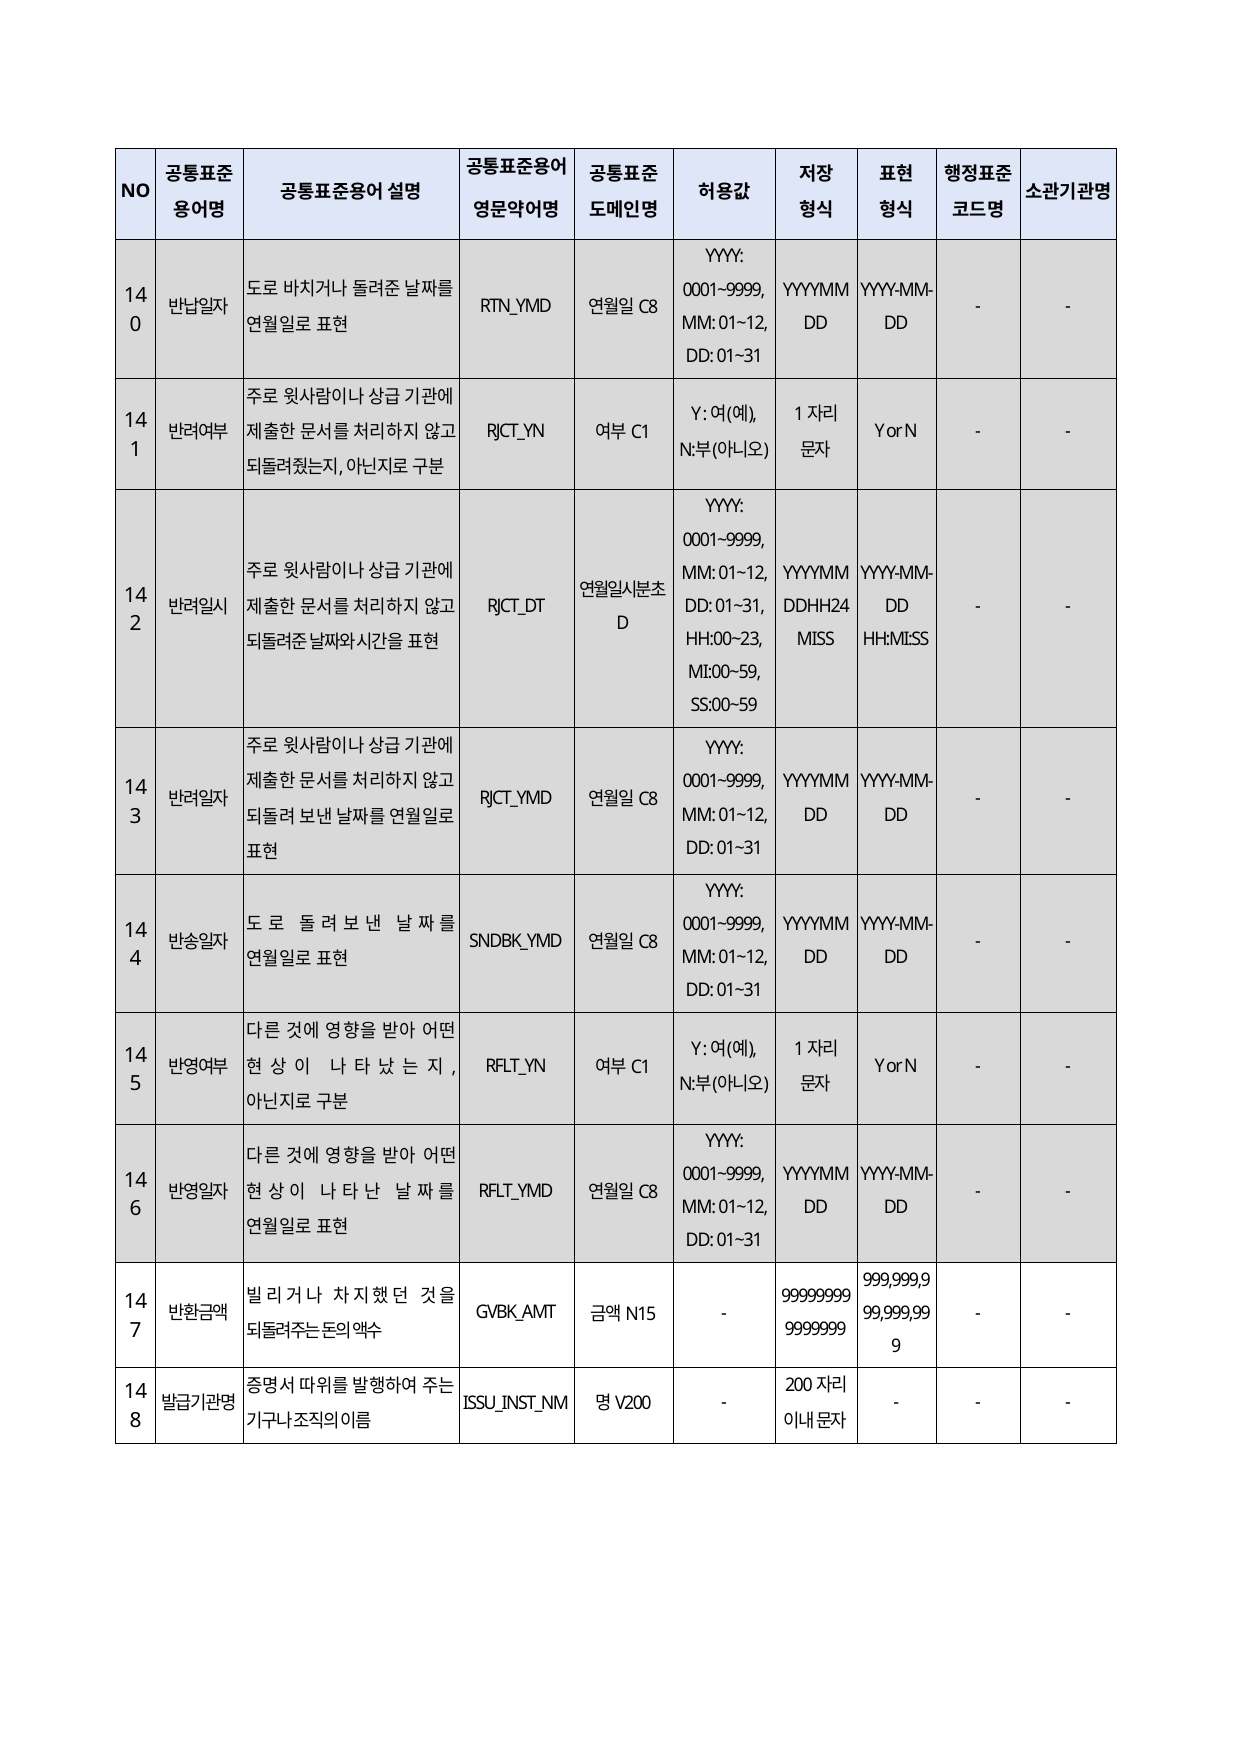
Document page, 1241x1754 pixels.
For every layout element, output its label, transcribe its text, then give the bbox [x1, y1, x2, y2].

table_cell - [937, 1013, 1020, 1124]
table_cell - [674, 1368, 775, 1442]
table_cell 도로 바치거나 돌려준 날짜를 연월일로 표현 [244, 240, 459, 378]
table_cell 반려일자 [156, 728, 243, 874]
table_cell 빌리거나 차지했던 것을 되돌려주는 돈의 액수 [244, 1263, 459, 1366]
table_cell - [1021, 240, 1116, 378]
table_cell 명V200 [575, 1368, 673, 1442]
table_cell - [1021, 728, 1116, 874]
table_cell 여부C1 [575, 379, 673, 489]
table_cell - [937, 1263, 1020, 1366]
table_cell 144 [116, 875, 155, 1012]
table_cell YYYYMMDD [776, 728, 857, 874]
table_cell GVBK_AMT [460, 1263, 574, 1366]
table_cell ISSU_INST_NM [460, 1368, 574, 1442]
table_header 공통표준용어 영문약어명 [460, 149, 574, 239]
table_cell - [1021, 1125, 1116, 1262]
table_cell - [674, 1263, 775, 1366]
table_cell Y or N [858, 1013, 936, 1124]
table_cell - [1021, 490, 1116, 727]
table_cell YYYY-MM-DD [858, 875, 936, 1012]
table_cell 다른 것에 영향을 받아 어떤 현상이 나타났는지, 아닌지로 구분 [244, 1013, 459, 1124]
table_cell RJCT_DT [460, 490, 574, 727]
table_cell 연월일C8 [575, 240, 673, 378]
table_cell 금액N15 [575, 1263, 673, 1366]
table_cell 반환금액 [156, 1263, 243, 1366]
table_cell - [937, 1125, 1020, 1262]
table_cell 145 [116, 1013, 155, 1124]
table_header 행정표준코드명 [937, 149, 1020, 239]
table_cell 반송일자 [156, 875, 243, 1012]
table_cell YYYY-MM-DD [858, 1125, 936, 1262]
table_header 소관기관명 [1021, 149, 1116, 239]
table_cell 반영일자 [156, 1125, 243, 1262]
table_cell YYYYMMDD [776, 875, 857, 1012]
table_cell YYYY: 0001~9999, MM: 01~12, DD: 01~31 [674, 1125, 775, 1262]
table_cell 반려일시 [156, 490, 243, 727]
table_cell - [1021, 379, 1116, 489]
table_cell - [858, 1368, 936, 1442]
table_cell YYYYMMDDHH24MISS [776, 490, 857, 727]
table_cell 여부C1 [575, 1013, 673, 1124]
table_cell 반려여부 [156, 379, 243, 489]
table_cell YYYY: 0001~9999, MM: 01~12, DD: 01~31 [674, 728, 775, 874]
table_cell Y : 여(예), N:부(아니오) [674, 1013, 775, 1124]
table_cell 연월일시분초D [575, 490, 673, 727]
table_cell 주로 윗사람이나 상급 기관에 제출한 문서를 처리하지 않고 되돌려 보낸 날짜를 연월일로 표현 [244, 728, 459, 874]
table_cell 연월일C8 [575, 728, 673, 874]
table_cell 141 [116, 379, 155, 489]
table_cell 도로 돌려보낸 날짜를 연월일로 표현 [244, 875, 459, 1012]
table_cell - [1021, 1263, 1116, 1366]
table_cell YYYY: 0001~9999, MM: 01~12, DD: 01~31, HH:00~23, MI:00~59, SS:00~59 [674, 490, 775, 727]
table_cell YYYY-MM-DD HH:MI:SS [858, 490, 936, 727]
table_cell - [937, 875, 1020, 1012]
table_cell SNDBK_YMD [460, 875, 574, 1012]
table_cell - [937, 728, 1020, 874]
table_cell - [937, 1368, 1020, 1442]
table_cell 1자리 문자 [776, 379, 857, 489]
table_cell 반납일자 [156, 240, 243, 378]
table_cell RTN_YMD [460, 240, 574, 378]
table_cell 연월일C8 [575, 1125, 673, 1262]
table_header 공통표준 도메인명 [575, 149, 673, 239]
table_cell YYYY-MM-DD [858, 728, 936, 874]
table_cell 147 [116, 1263, 155, 1366]
table_cell 999,999,999,999,999 [858, 1263, 936, 1366]
table_cell 140 [116, 240, 155, 378]
table_cell 증명서 따위를 발행하여 주는 기구나 조직의 이름 [244, 1368, 459, 1442]
table_header 표현 형식 [858, 149, 936, 239]
table_cell 주로 윗사람이나 상급 기관에 제출한 문서를 처리하지 않고 되돌려준 날짜와 시간을 표현 [244, 490, 459, 727]
table_cell Y or N [858, 379, 936, 489]
table_cell RJCT_YN [460, 379, 574, 489]
table_cell 200자리 이내 문자 [776, 1368, 857, 1442]
table_cell 연월일C8 [575, 875, 673, 1012]
table_cell YYYY: 0001~9999, MM: 01~12, DD: 01~31 [674, 240, 775, 378]
table_cell - [937, 240, 1020, 378]
table_cell - [1021, 1368, 1116, 1442]
table_cell RFLT_YN [460, 1013, 574, 1124]
table_cell 143 [116, 728, 155, 874]
table_cell RJCT_YMD [460, 728, 574, 874]
table_header 저장 형식 [776, 149, 857, 239]
table_cell Y : 여(예), N:부(아니오) [674, 379, 775, 489]
table_cell 999999999999999 [776, 1263, 857, 1366]
table_cell YYYY-MM-DD [858, 240, 936, 378]
table_cell 반영여부 [156, 1013, 243, 1124]
table_cell - [1021, 1013, 1116, 1124]
table_cell 발급기관명 [156, 1368, 243, 1442]
table_header 허용값 [674, 149, 775, 239]
table_cell YYYYMMDD [776, 240, 857, 378]
table_cell 142 [116, 490, 155, 727]
table_header 공통표준 용어명 [156, 149, 243, 239]
table_cell 주로 윗사람이나 상급 기관에 제출한 문서를 처리하지 않고 되돌려줬는지, 아닌지로 구분 [244, 379, 459, 489]
table_cell - [937, 490, 1020, 727]
table_cell - [1021, 875, 1116, 1012]
table_cell 148 [116, 1368, 155, 1442]
table_cell - [937, 379, 1020, 489]
table_cell 146 [116, 1125, 155, 1262]
table_header NO [116, 149, 155, 239]
table_cell YYYYMMDD [776, 1125, 857, 1262]
table_header 공통표준용어 설명 [244, 149, 459, 239]
table_cell YYYY: 0001~9999, MM: 01~12, DD: 01~31 [674, 875, 775, 1012]
table_cell 다른 것에 영향을 받아 어떤 현상이 나타난 날짜를 연월일로 표현 [244, 1125, 459, 1262]
table_cell 1자리 문자 [776, 1013, 857, 1124]
table_cell RFLT_YMD [460, 1125, 574, 1262]
